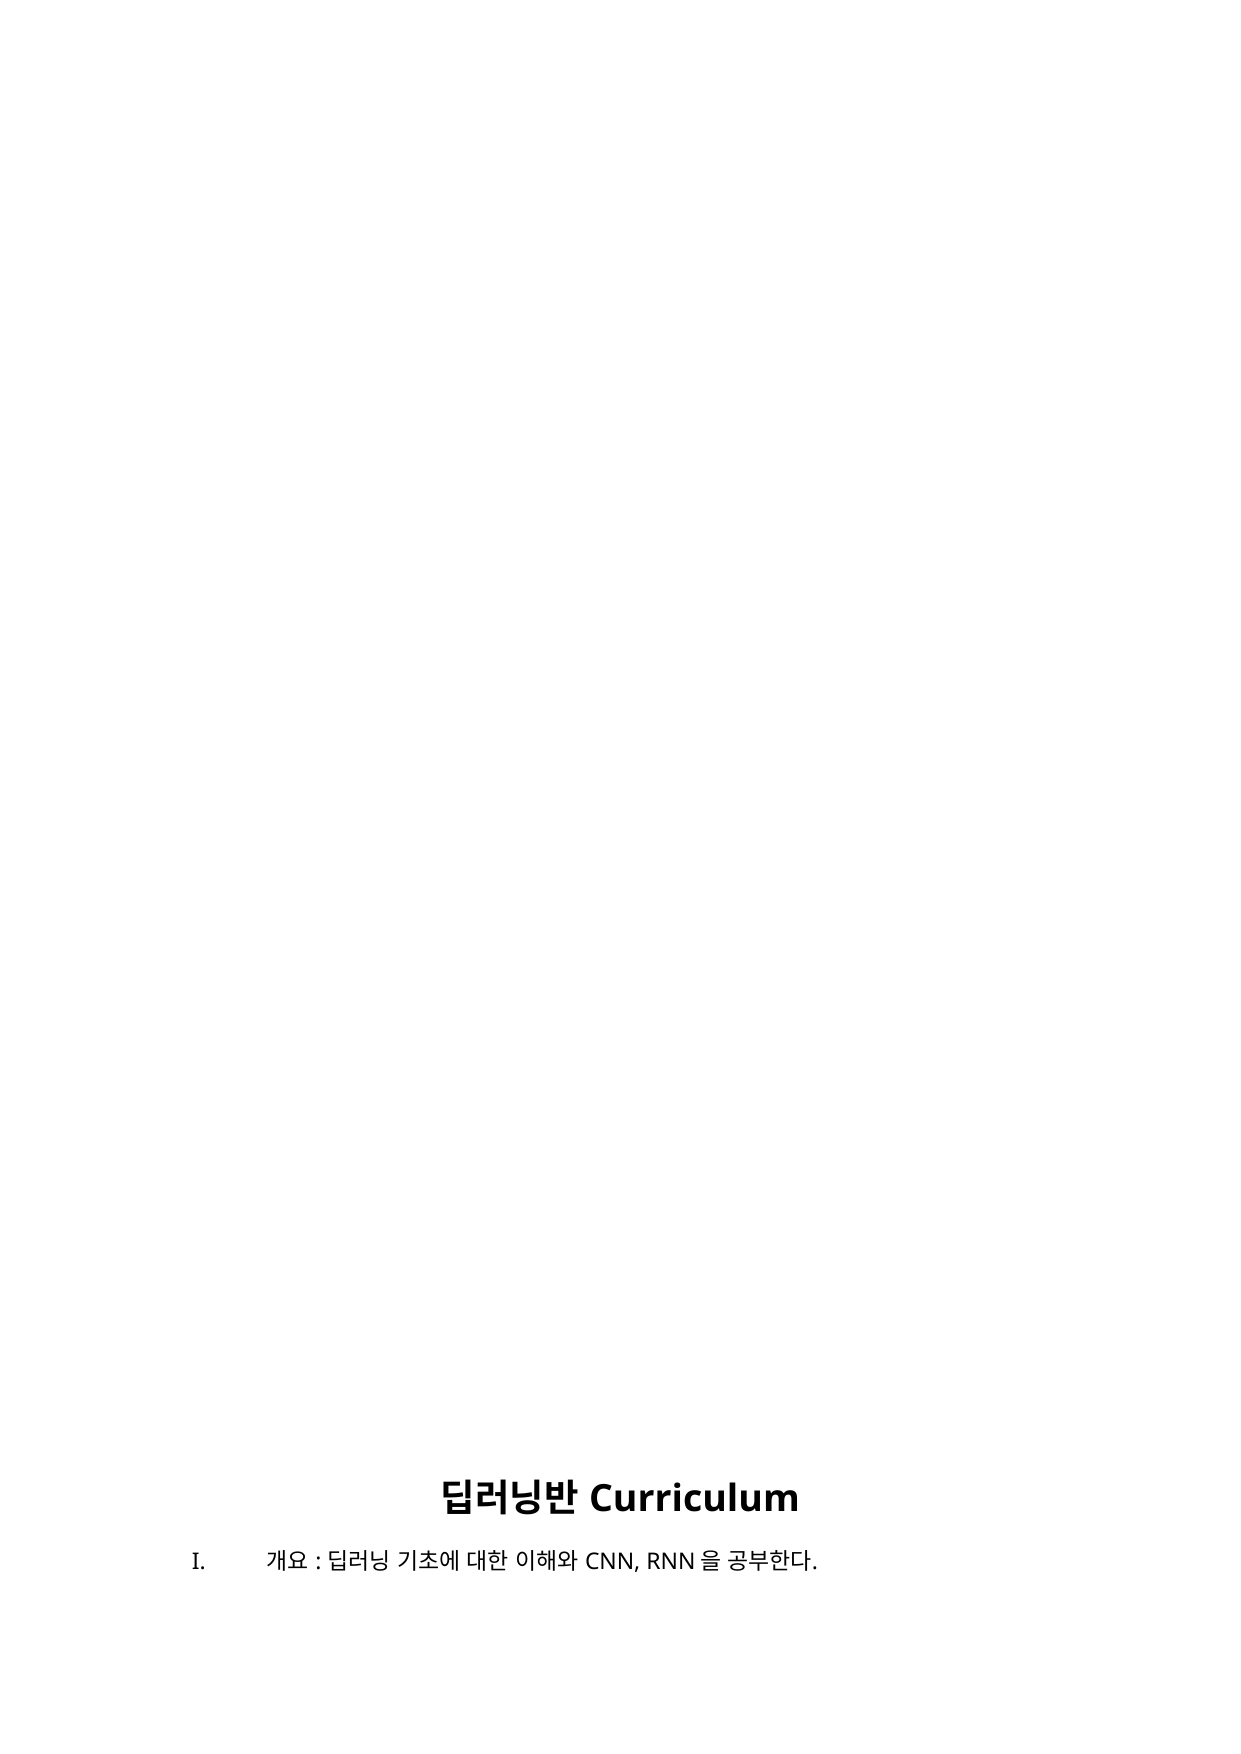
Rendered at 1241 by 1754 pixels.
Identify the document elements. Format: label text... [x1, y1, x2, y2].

list 개요 : 딥러닝 기초에 대한 이해와 CNN, RNN을 공부한다. [192, 1543, 1090, 1576]
text 딥러닝반 Curriculum [150, 1467, 1090, 1522]
